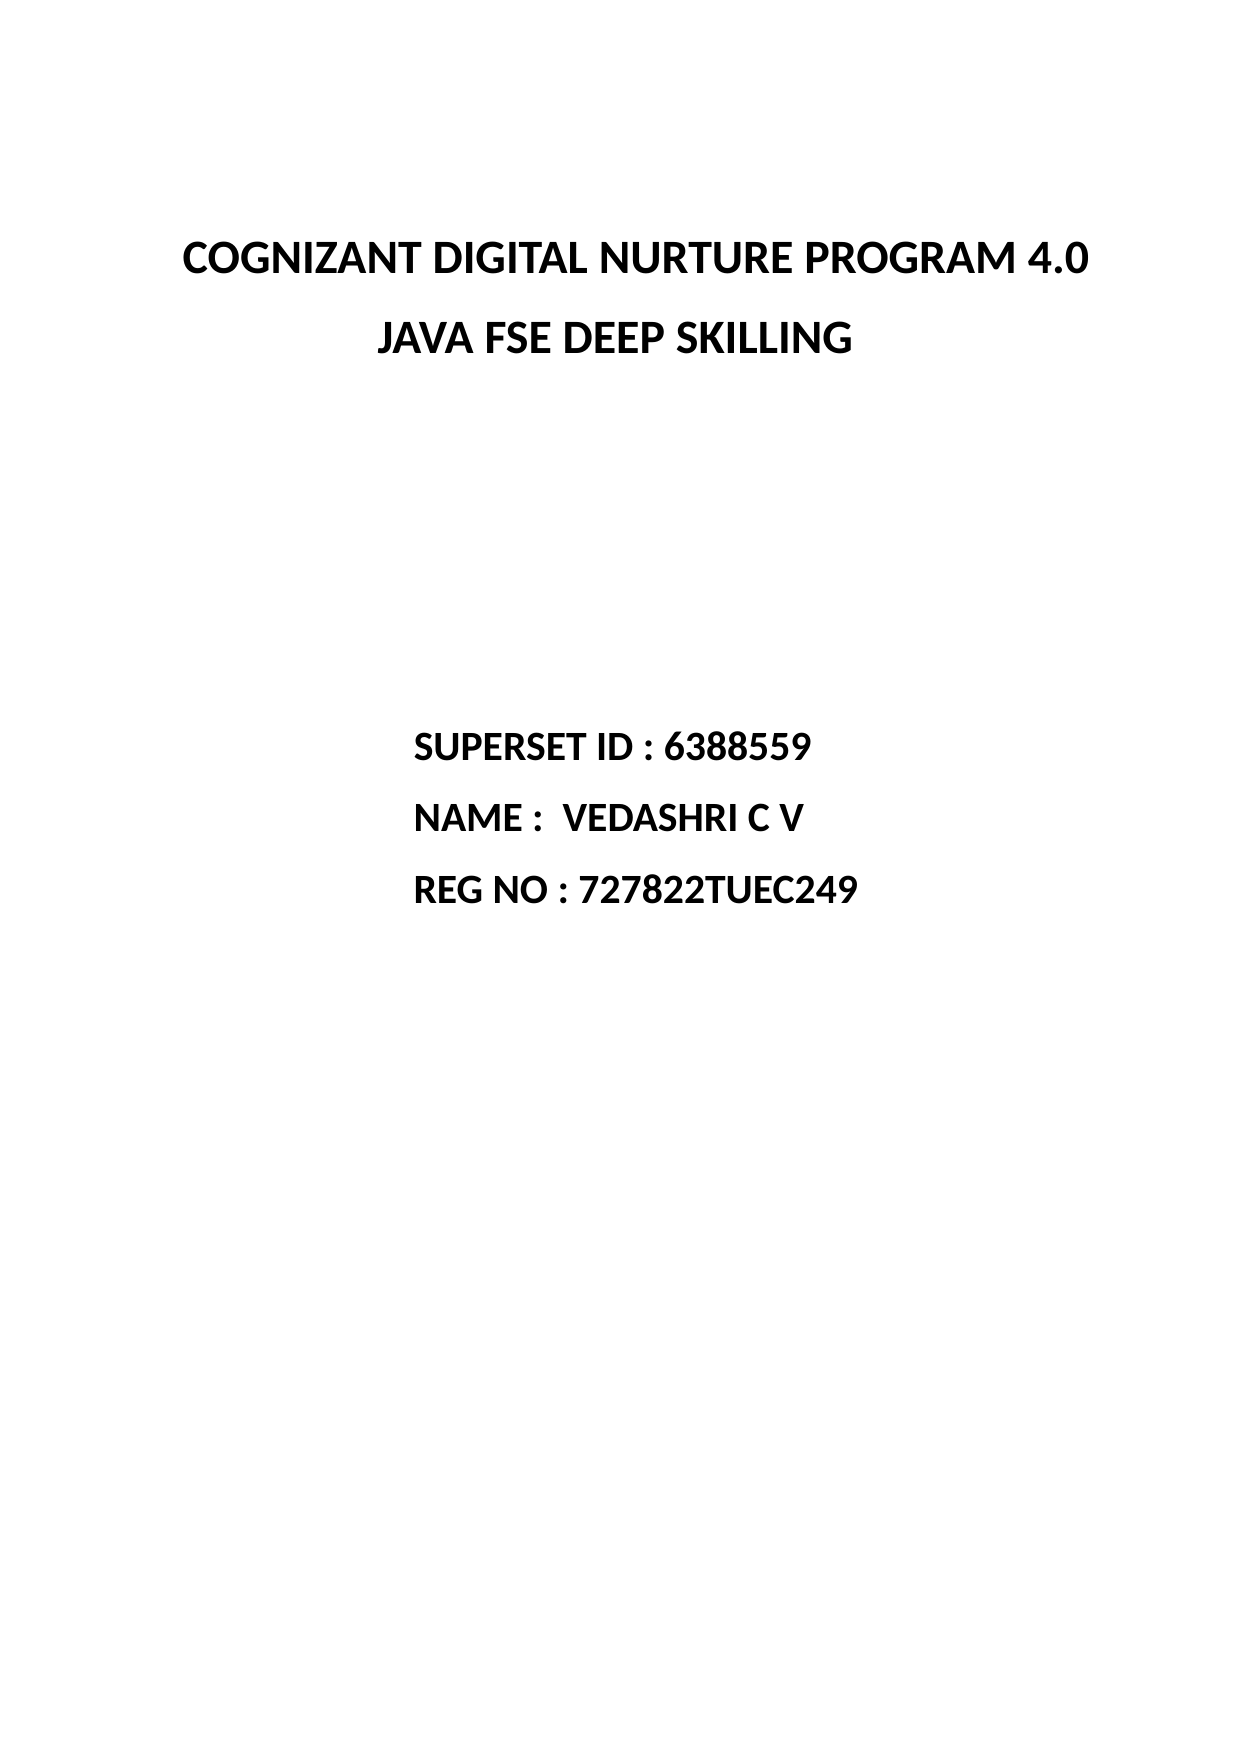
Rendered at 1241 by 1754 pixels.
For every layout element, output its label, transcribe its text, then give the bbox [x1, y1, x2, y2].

text SUPERSET ID : 6388559 [225, 720, 1090, 771]
text JAVA FSE DEEP SKILLING [150, 307, 1090, 365]
text REG NO : 727822TUEC249 [225, 863, 1090, 914]
text COGNIZANT DIGITAL NURTURE PROGRAM 4.0 [150, 227, 1090, 286]
text NAME : VEDASHRI C V [225, 791, 1090, 842]
